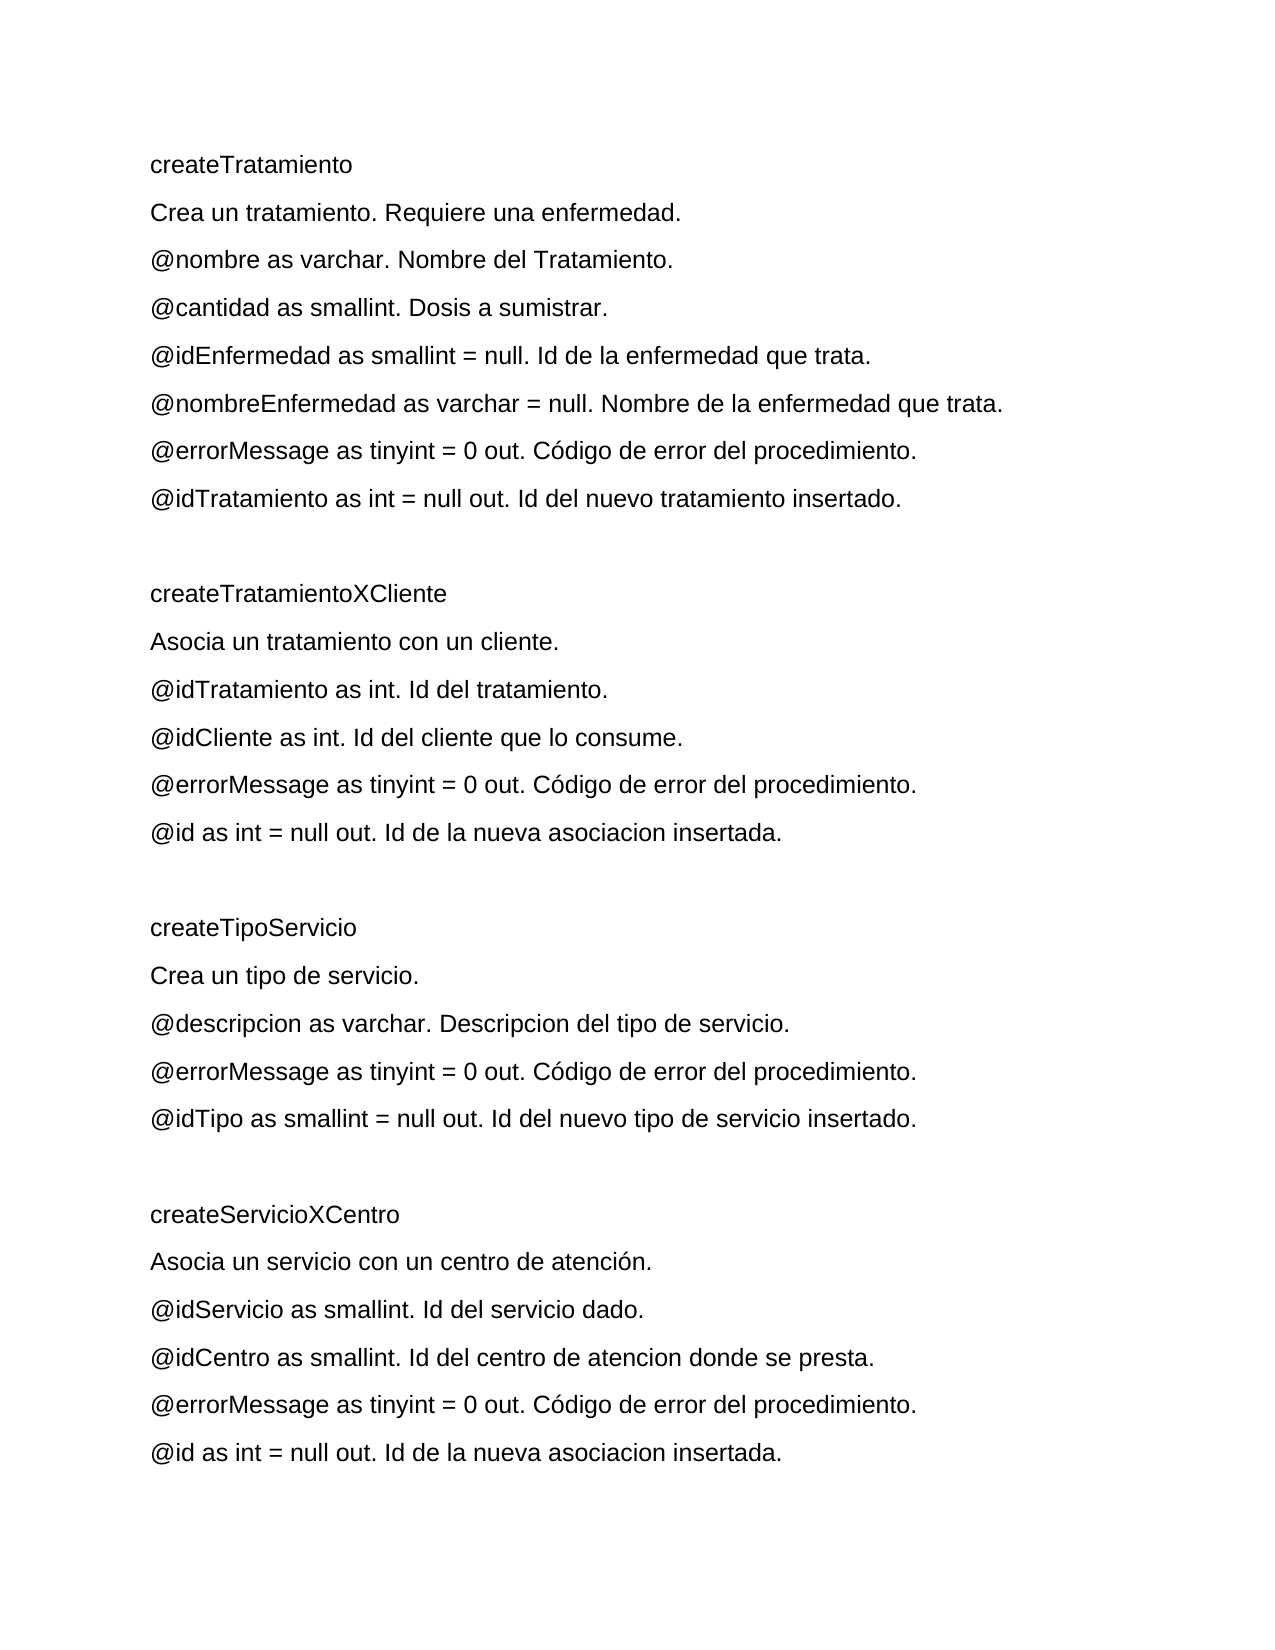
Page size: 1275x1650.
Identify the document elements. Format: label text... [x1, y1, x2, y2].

text Asocia un tratamiento con un cliente. [150, 627, 1125, 656]
text @idTratamiento as int = null out. Id del nuevo tratamiento insertado. [150, 484, 1125, 513]
text createServicioXCentro [150, 1199, 1125, 1228]
text @idTipo as smallint = null out. Id del nuevo tipo de servicio insertado. [150, 1104, 1125, 1133]
text @idServicio as smallint. Id del servicio dado. [150, 1295, 1125, 1324]
text @idCentro as smallint. Id del centro de atencion donde se presta. [150, 1343, 1125, 1371]
text @id as int = null out. Id de la nueva asociacion insertada. [150, 1438, 1125, 1467]
text @idEnfermedad as smallint = null. Id de la enfermedad que trata. [150, 341, 1125, 369]
text Crea un tipo de servicio. [150, 961, 1125, 990]
text @errorMessage as tinyint = 0 out. Código de error del procedimiento. [150, 436, 1125, 465]
text @cantidad as smallint. Dosis a sumistrar. [150, 293, 1125, 322]
text createTipoServicio [150, 913, 1125, 942]
text Asocia un servicio con un centro de atención. [150, 1247, 1125, 1276]
text Crea un tratamiento. Requiere una enfermedad. [150, 198, 1125, 226]
text @nombre as varchar. Nombre del Tratamiento. [150, 245, 1125, 274]
text createTratamiento [150, 150, 1125, 179]
text @errorMessage as tinyint = 0 out. Código de error del procedimiento. [150, 1390, 1125, 1419]
text createTratamientoXCliente [150, 579, 1125, 608]
text @id as int = null out. Id de la nueva asociacion insertada. [150, 818, 1125, 847]
text @errorMessage as tinyint = 0 out. Código de error del procedimiento. [150, 770, 1125, 799]
text @idCliente as int. Id del cliente que lo consume. [150, 722, 1125, 751]
text @errorMessage as tinyint = 0 out. Código de error del procedimiento. [150, 1056, 1125, 1085]
text @idTratamiento as int. Id del tratamiento. [150, 675, 1125, 703]
text @descripcion as varchar. Descripcion del tipo de servicio. [150, 1009, 1125, 1037]
text @nombreEnfermedad as varchar = null. Nombre de la enfermedad que trata. [150, 388, 1125, 417]
